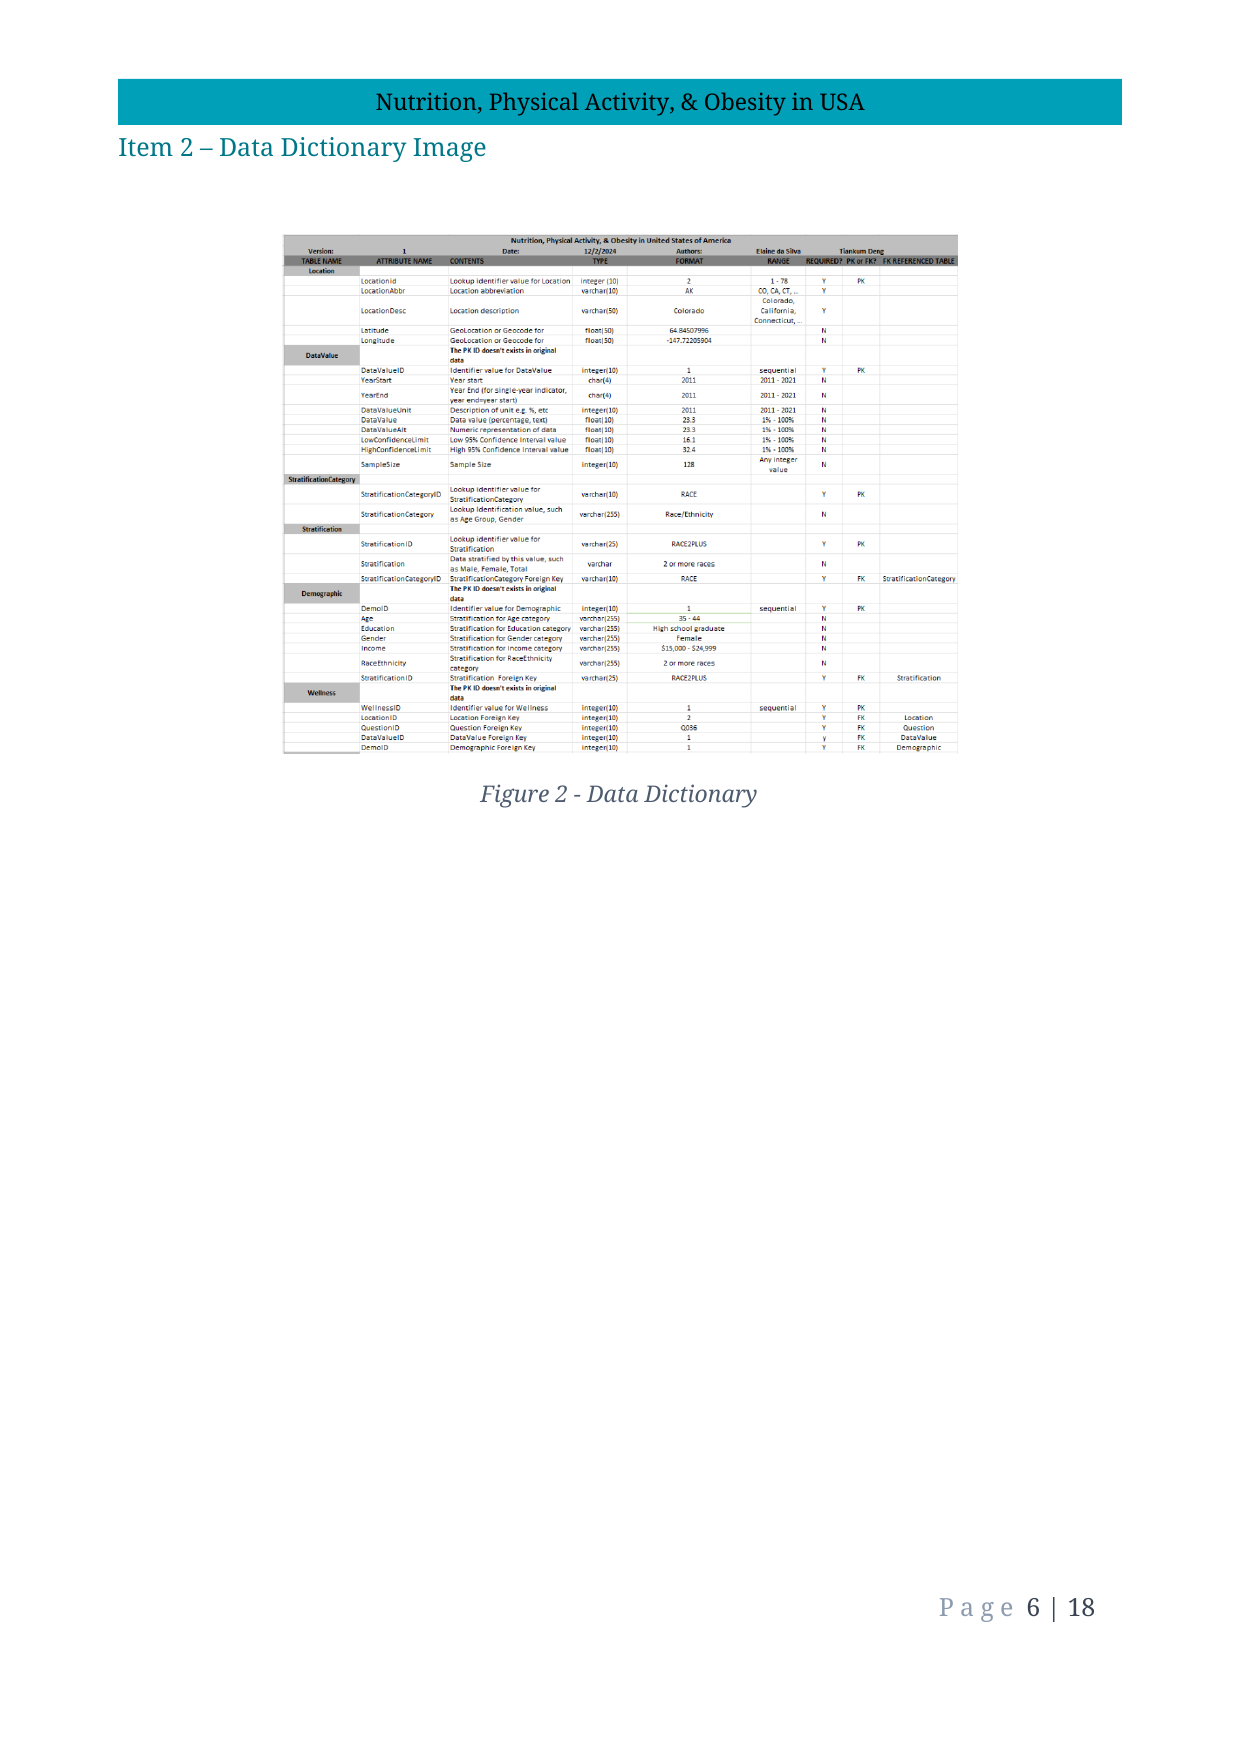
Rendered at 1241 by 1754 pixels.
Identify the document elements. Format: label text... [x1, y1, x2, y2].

text Figure 2 - Data Dictionary [118, 778, 1122, 809]
subtitle Item 2 – Data Dictionary Image [118, 125, 1122, 164]
picture [282, 234, 958, 754]
